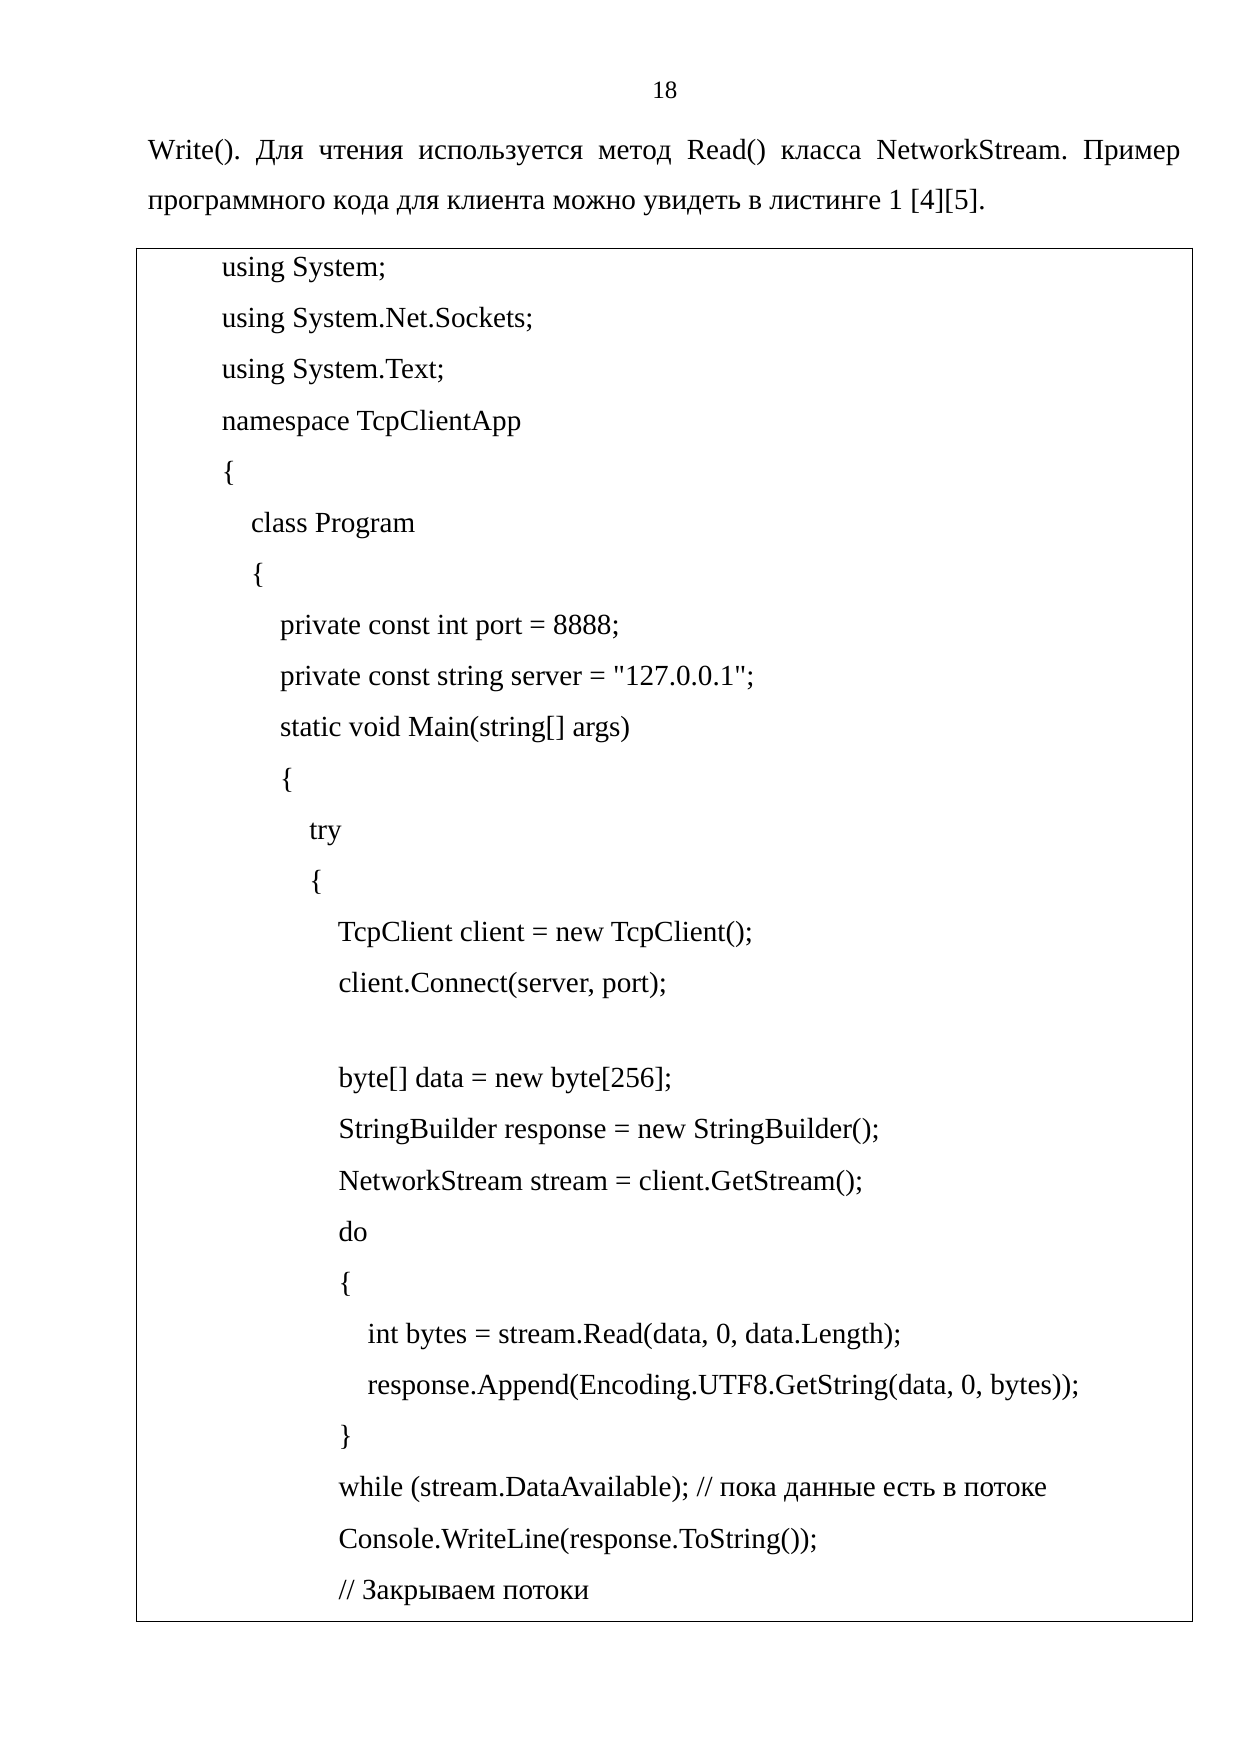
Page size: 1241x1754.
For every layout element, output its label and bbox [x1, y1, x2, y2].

table_header [137, 249, 1192, 1621]
text [148, 132, 1181, 216]
